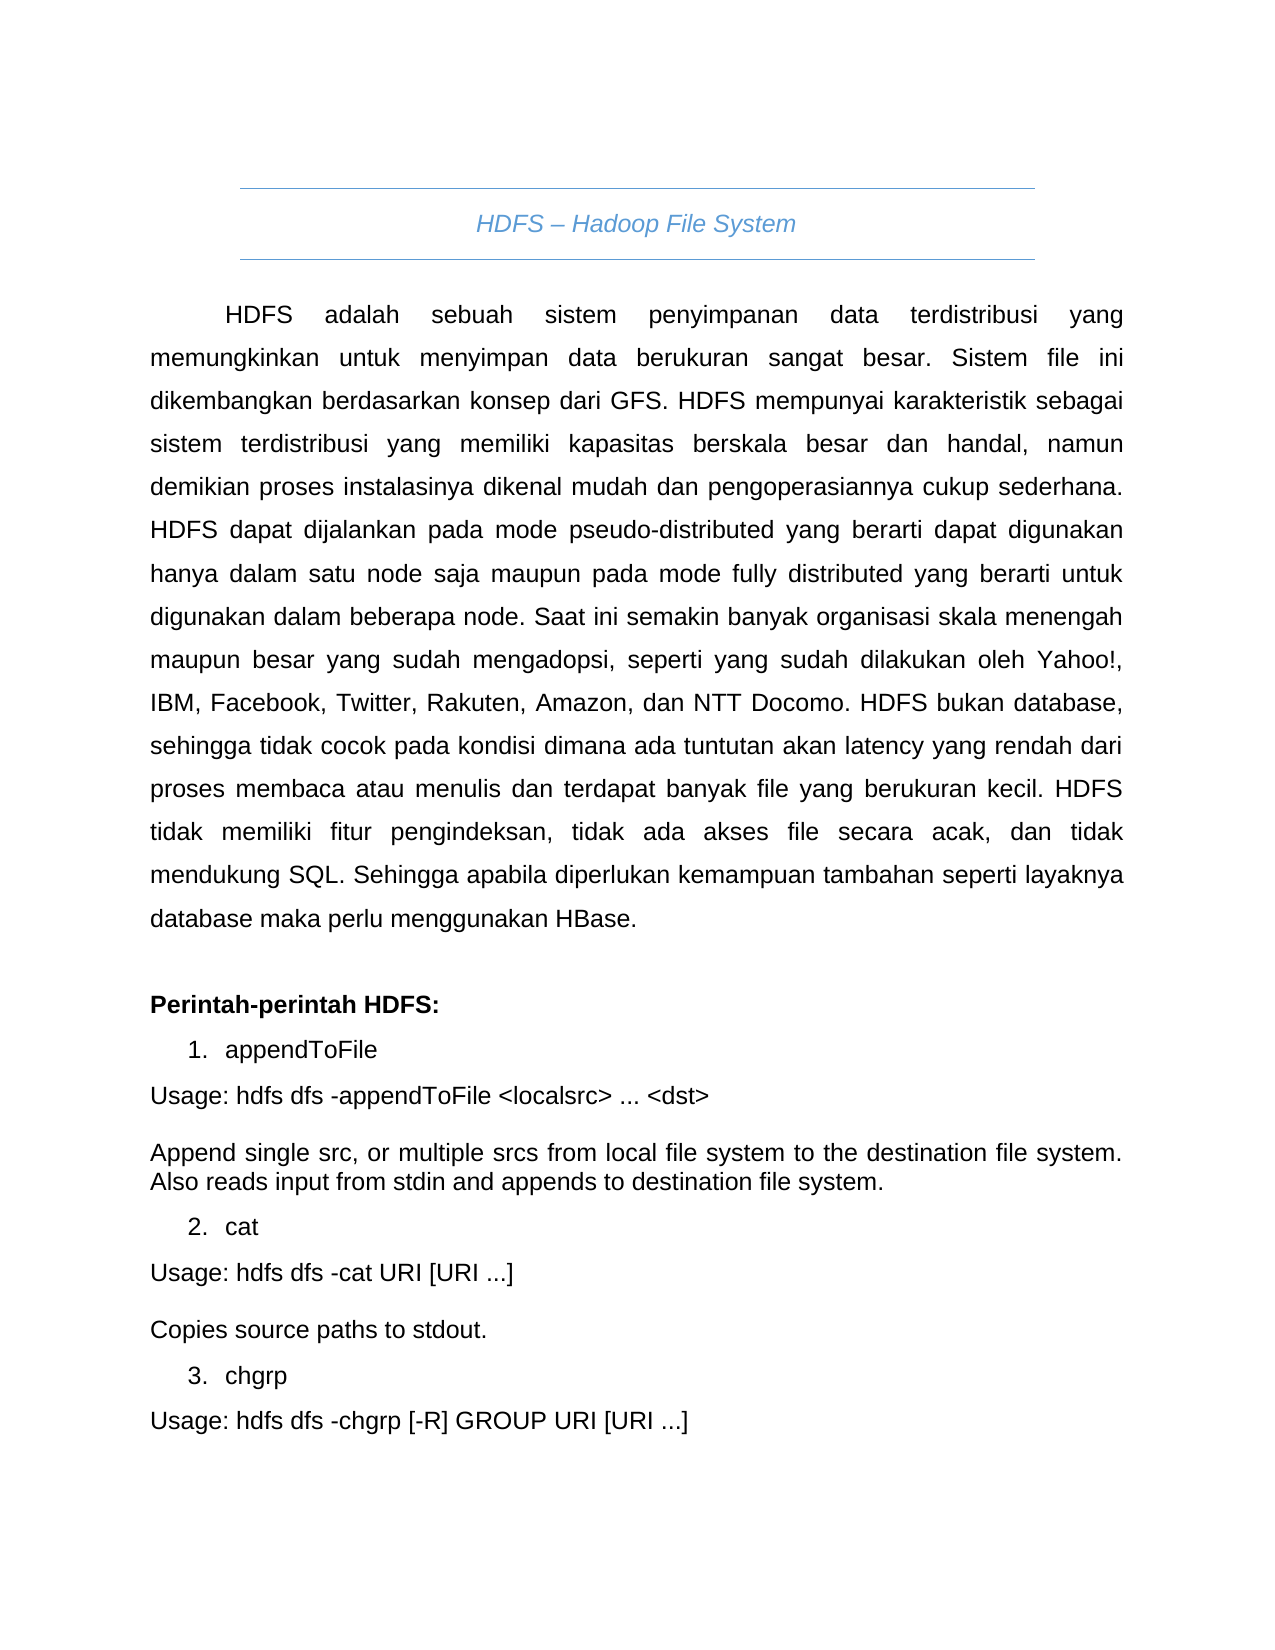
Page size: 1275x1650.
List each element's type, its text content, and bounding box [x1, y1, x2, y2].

text Usage: hdfs dfs -cat URI [URI ...] [150, 1258, 1125, 1286]
text HDFS adalah sebuah sistem penyimpanan data terdistribusi yang memungkinkan untuk menyimpan data berukuran sangat besar. Sistem file ini dikembangkan berdasarkan konsep dari GFS. HDFS mempunyai karakteristik sebagai sistem terdistribusi yang memiliki kapasitas berskala besar dan handal, namun demikian proses instalasinya dikenal mudah dan pengoperasiannya cukup sederhana. HDFS dapat dijalankan pada mode pseudo-distributed yang berarti dapat digunakan hanya dalam satu node saja maupun pada mode fully distributed yang berarti untuk digunakan dalam beberapa node. Saat ini semakin banyak organisasi skala menengah maupun besar yang sudah mengadopsi, seperti yang sudah dilakukan oleh Yahoo!, IBM, Facebook, Twitter, Rakuten, Amazon, dan NTT Docomo. HDFS bukan database, sehingga tidak cocok pada kondisi dimana ada tuntutan akan latency yang rendah dari proses membaca atau menulis dan terdapat banyak file yang berukuran kecil. HDFS tidak memiliki fitur pengindeksan, tidak ada akses file secara acak, dan tidak mendukung SQL. Sehingga apabila diperlukan kemampuan tambahan seperti layaknya database maka perlu menggunakan HBase. [150, 300, 1125, 932]
list cat [187, 1212, 1125, 1241]
list appendToFile [187, 1035, 1125, 1064]
text Usage: hdfs dfs -chgrp [-R] GROUP URI [URI ...] [150, 1406, 1125, 1435]
text Append single src, or multiple srcs from local file system to the destination file system. Also reads input from stdin and appends to destination file system. [150, 1138, 1125, 1196]
text Usage: hdfs dfs -appendToFile <localsrc> ... <dst> [150, 1081, 1125, 1109]
text Copies source paths to stdout. [150, 1315, 1125, 1344]
list chgrp [187, 1361, 1125, 1389]
text HDFS – Hadoop File System [240, 189, 1035, 259]
text Perintah-perintah HDFS: [150, 990, 1125, 1018]
